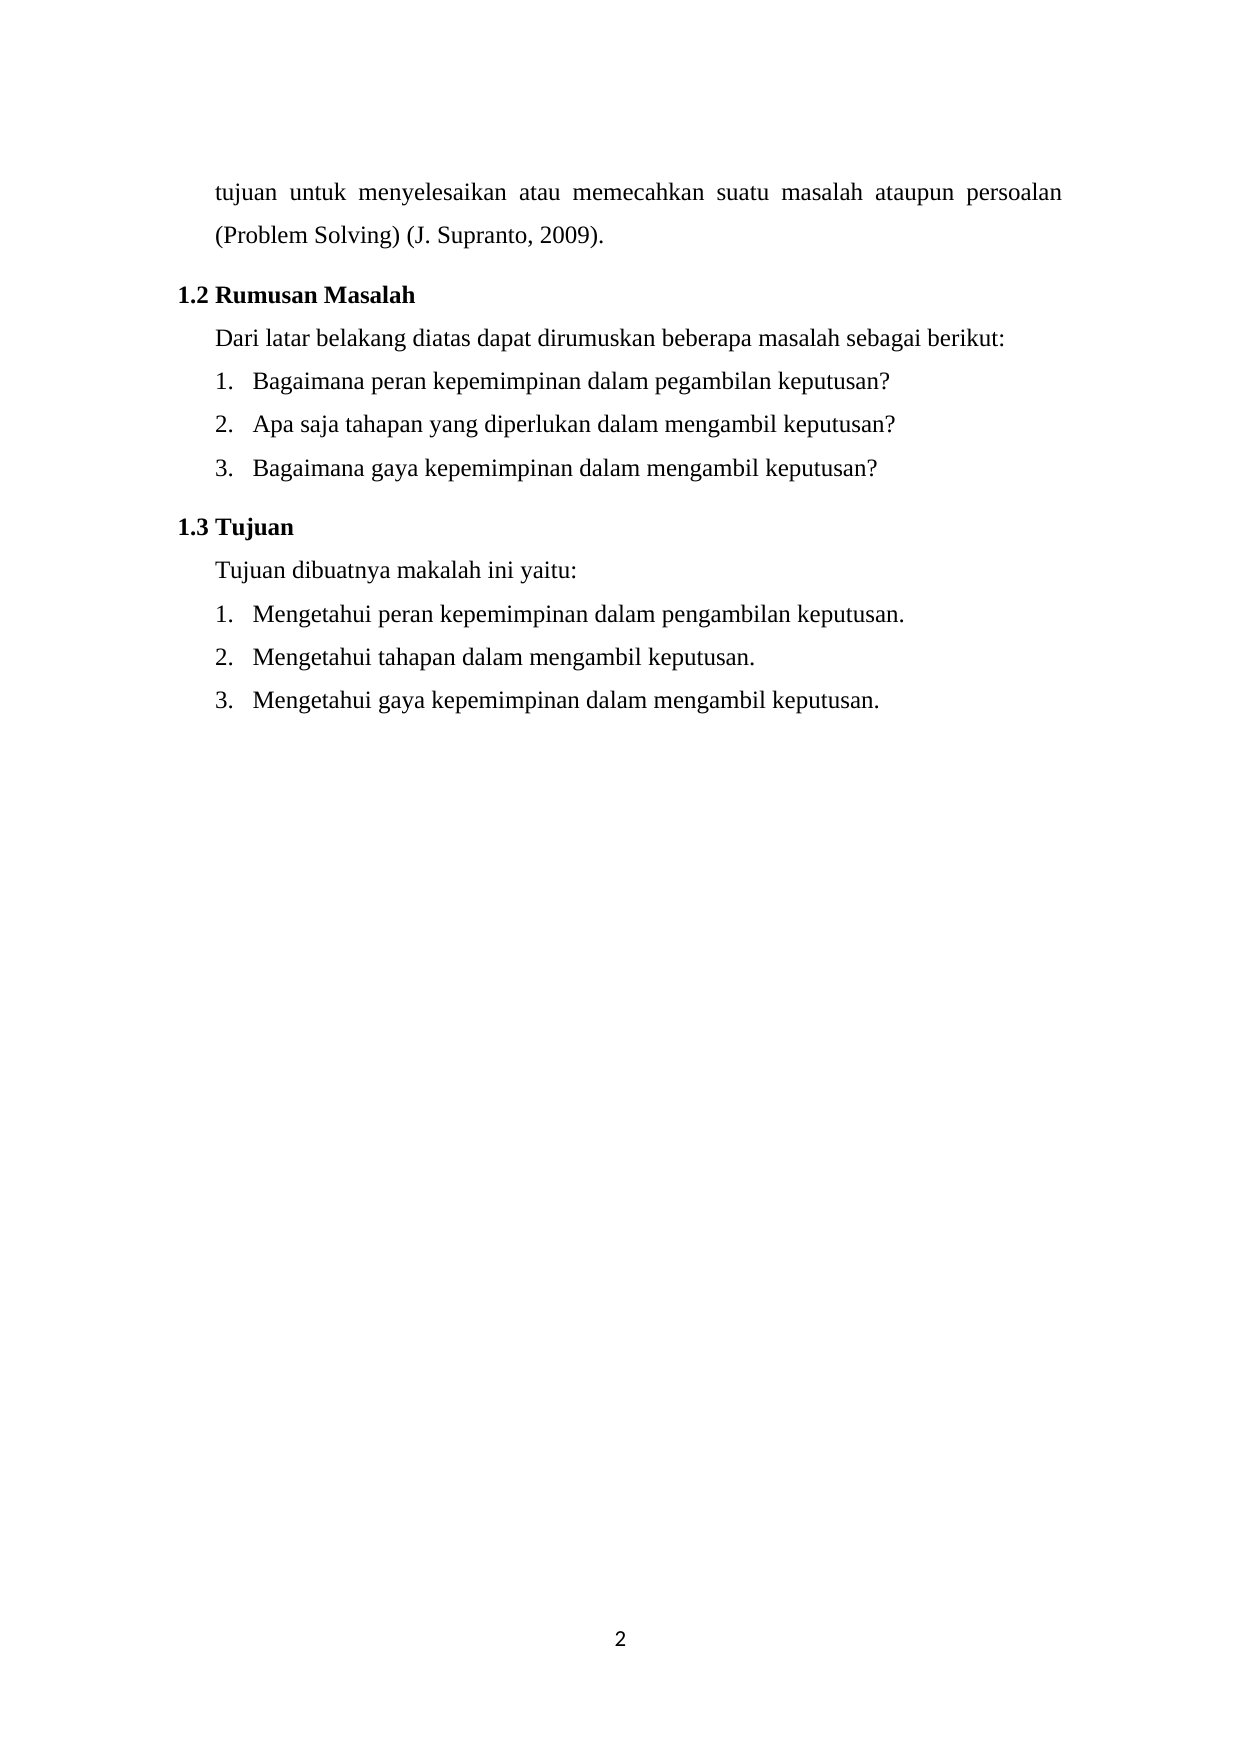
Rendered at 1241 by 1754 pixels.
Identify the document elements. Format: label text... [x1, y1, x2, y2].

list Apa saja tahapan yang diperlukan dalam mengambil keputusan? [215, 409, 1063, 438]
subtitle 1.3 Tujuan [177, 512, 1063, 541]
list Dari latar belakang diatas dapat dirumuskan beberapa masalah sebagai berikut: [215, 323, 1063, 352]
list Mengetahui gaya kepemimpinan dalam mengambil keputusan. [215, 685, 1063, 714]
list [215, 177, 1063, 249]
list Bagaimana peran kepemimpinan dalam pegambilan keputusan? [215, 366, 1063, 395]
list Mengetahui peran kepemimpinan dalam pengambilan keputusan. [215, 599, 1063, 627]
subtitle 1.2 Rumusan Masalah [177, 280, 1063, 309]
list Bagaimana gaya kepemimpinan dalam mengambil keputusan? [215, 453, 1063, 481]
list Mengetahui tahapan dalam mengambil keputusan. [215, 642, 1063, 671]
list Tujuan dibuatnya makalah ini yaitu: [215, 556, 1063, 584]
